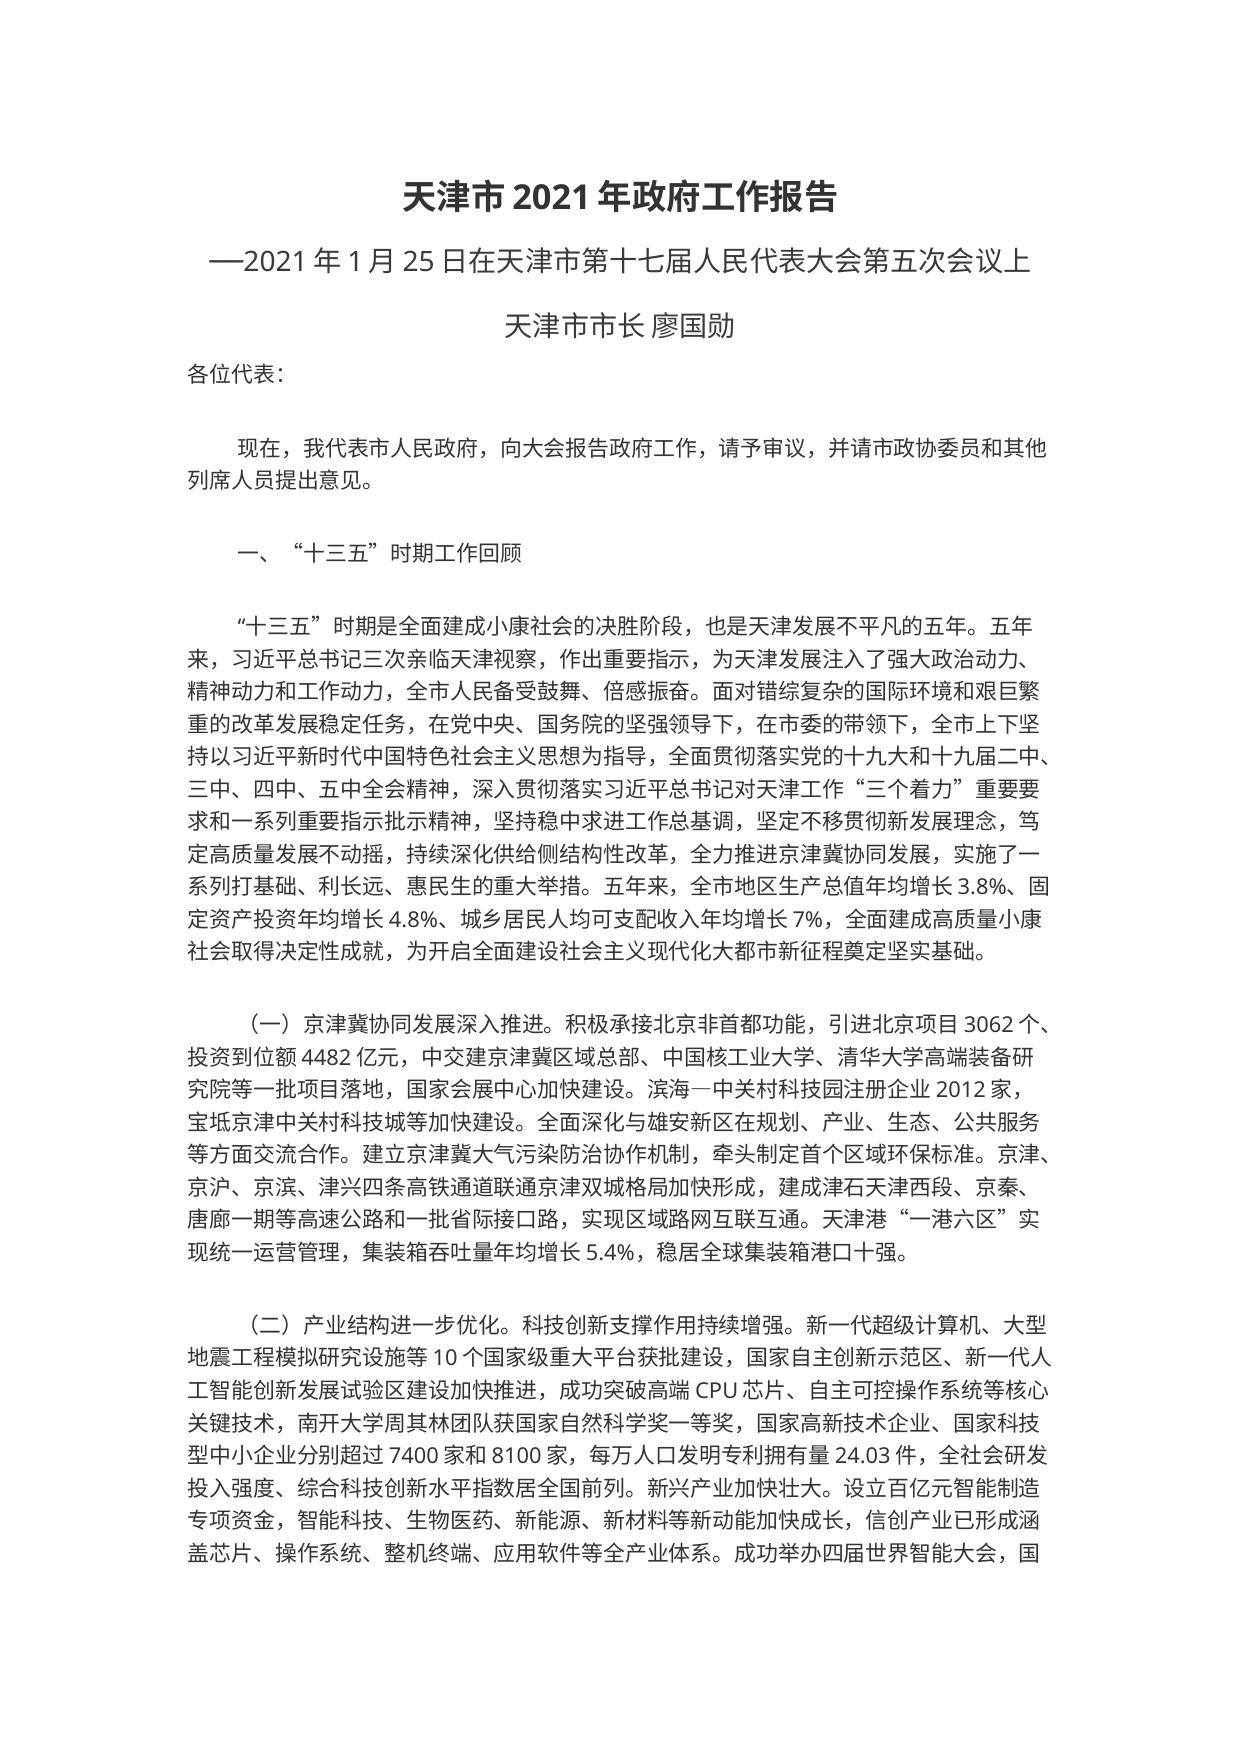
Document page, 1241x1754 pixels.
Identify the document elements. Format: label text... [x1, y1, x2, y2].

text ──2021年1月25日在天津市第十七届人民代表大会第五次会议上 天津市市长 廖国勋 [187, 227, 1053, 357]
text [187, 1308, 1053, 1568]
text 天津市2021年政府工作报告 [187, 162, 1053, 227]
text 各位代表： [187, 357, 1053, 389]
text 一、“十三五”时期工作回顾 [187, 536, 1053, 568]
text （一）京津冀协同发展深入推进。积极承接北京非首都功能，引进北京项目3062个、投资到位额4482亿元，中交建京津冀区域总部、中国核工业大学、清华大学高端装备研究院等一批项目落地，国家会展中心加快建设。滨海—中关村科技园注册企业2012家，宝坻京津中关村科技城等加快建设。全面深化与雄安新区在规划、产业、生态、公共服务等方面交流合作。建立京津冀大气污染防治协作机制，牵头制定首个区域环保标准。京津、京沪、京滨、津兴四条高铁通道联通京津双城格局加快形成，建成津石天津西段、京秦、唐廊一期等高速公路和一批省际接口路，实现区域路网互联互通。天津港“一港六区”实现统一运营管理，集装箱吞吐量年均增长5.4%，稳居全球集装箱港口十强。 [187, 1007, 1053, 1267]
text 现在，我代表市人民政府，向大会报告政府工作，请予审议，并请市政协委员和其他列席人员提出意见。 [187, 430, 1053, 495]
text “十三五”时期是全面建成小康社会的决胜阶段，也是天津发展不平凡的五年。五年来，习近平总书记三次亲临天津视察，作出重要指示，为天津发展注入了强大政治动力、精神动力和工作动力，全市人民备受鼓舞、倍感振奋。面对错综复杂的国际环境和艰巨繁重的改革发展稳定任务，在党中央、国务院的坚强领导下，在市委的带领下，全市上下坚持以习近平新时代中国特色社会主义思想为指导，全面贯彻落实党的十九大和十九届二中、三中、四中、五中全会精神，深入贯彻落实习近平总书记对天津工作“三个着力”重要要求和一系列重要指示批示精神，坚持稳中求进工作总基调，坚定不移贯彻新发展理念，笃定高质量发展不动摇，持续深化供给侧结构性改革，全力推进京津冀协同发展，实施了一系列打基础、利长远、惠民生的重大举措。五年来，全市地区生产总值年均增长3.8%、固定资产投资年均增长4.8%、城乡居民人均可支配收入年均增长7%，全面建成高质量小康社会取得决定性成就，为开启全面建设社会主义现代化大都市新征程奠定坚实基础。 [187, 609, 1053, 966]
